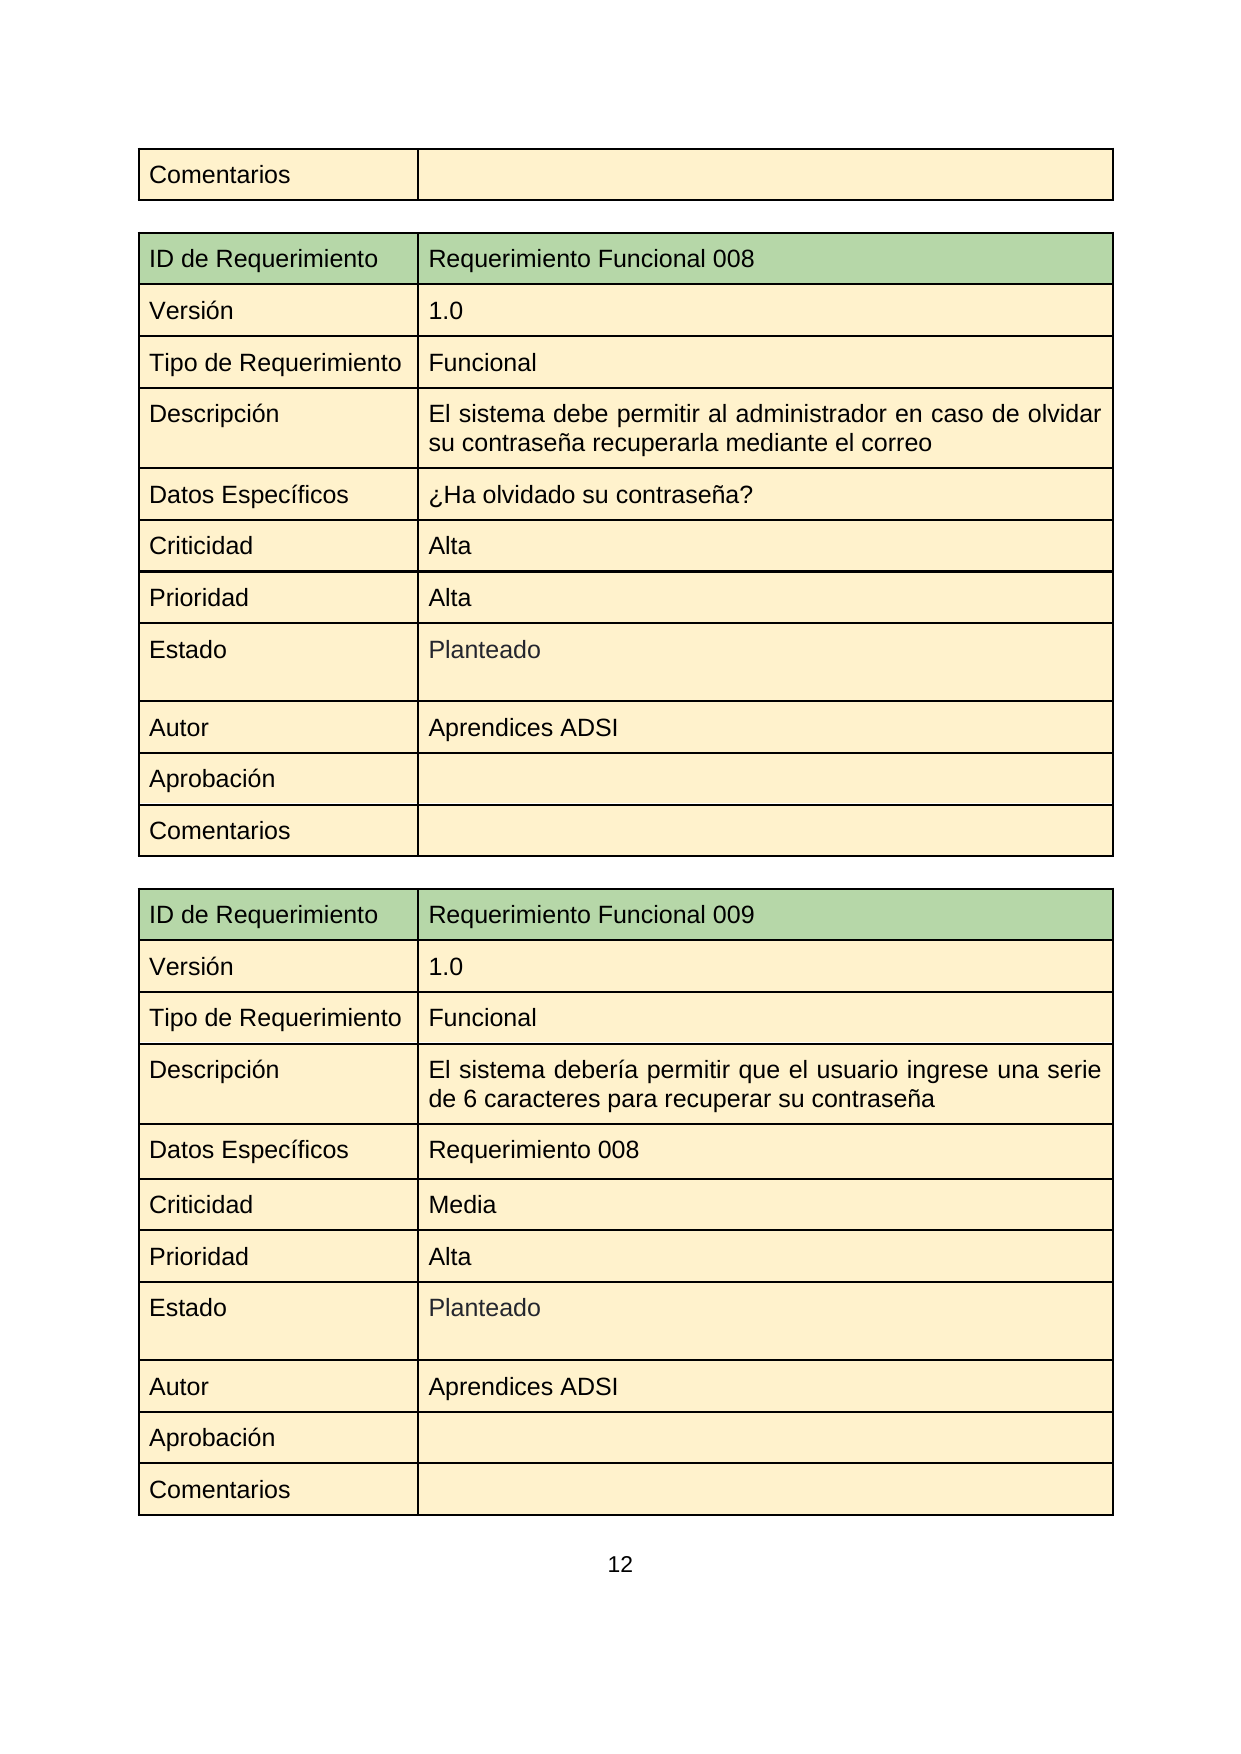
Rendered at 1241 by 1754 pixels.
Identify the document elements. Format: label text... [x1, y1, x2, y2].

table_cell Aprendices ADSI [419, 1361, 1112, 1411]
table_cell [419, 150, 1112, 199]
table_cell [419, 1413, 1112, 1462]
table_header ID de Requerimiento [140, 234, 417, 283]
table_cell [419, 754, 1112, 803]
table_cell Criticidad [140, 1180, 417, 1229]
table_cell Funcional [419, 337, 1112, 387]
table_cell Comentarios [140, 1464, 417, 1514]
table_cell Prioridad [140, 573, 417, 622]
table_cell Prioridad [140, 1231, 417, 1281]
table_cell Estado [140, 624, 417, 700]
table_cell Tipo de Requerimiento [140, 993, 417, 1042]
table_cell El sistema debe permitir al administrador en caso de olvidar su contraseña recuperarla mediante el correo [419, 389, 1112, 467]
table_cell Descripción [140, 1045, 417, 1123]
table_cell Comentarios [140, 806, 417, 855]
table_cell [419, 806, 1112, 855]
table_cell ¿Ha olvidado su contraseña? [419, 469, 1112, 519]
table_cell Alta [419, 573, 1112, 622]
table_header Requerimiento Funcional 009 [419, 890, 1112, 939]
table_cell Planteado [419, 1283, 1112, 1359]
table_cell Versión [140, 941, 417, 991]
table_cell 1.0 [419, 285, 1112, 335]
table_cell Aprobación [140, 754, 417, 803]
table_cell Criticidad [140, 521, 417, 570]
table_cell Tipo de Requerimiento [140, 337, 417, 387]
table_cell Aprobación [140, 1413, 417, 1462]
table_cell Alta [419, 1231, 1112, 1281]
table_cell Planteado [419, 624, 1112, 700]
table_cell Estado [140, 1283, 417, 1359]
table_header Requerimiento Funcional 008 [419, 234, 1112, 283]
table_cell Alta [419, 521, 1112, 570]
table_cell Descripción [140, 389, 417, 467]
table_cell Datos Específicos [140, 1125, 417, 1178]
table_cell Funcional [419, 993, 1112, 1042]
table_cell Media [419, 1180, 1112, 1229]
table_cell Versión [140, 285, 417, 335]
table_header ID de Requerimiento [140, 890, 417, 939]
table_cell Autor [140, 702, 417, 752]
table_cell Requerimiento 008 [419, 1125, 1112, 1178]
table_cell Comentarios [140, 150, 417, 199]
table_cell Autor [140, 1361, 417, 1411]
table_cell 1.0 [419, 941, 1112, 991]
table_cell Aprendices ADSI [419, 702, 1112, 752]
table_cell Datos Específicos [140, 469, 417, 519]
table_cell [419, 1464, 1112, 1514]
table_cell El sistema debería permitir que el usuario ingrese una serie de 6 caracteres para recuperar su contraseña [419, 1045, 1112, 1123]
